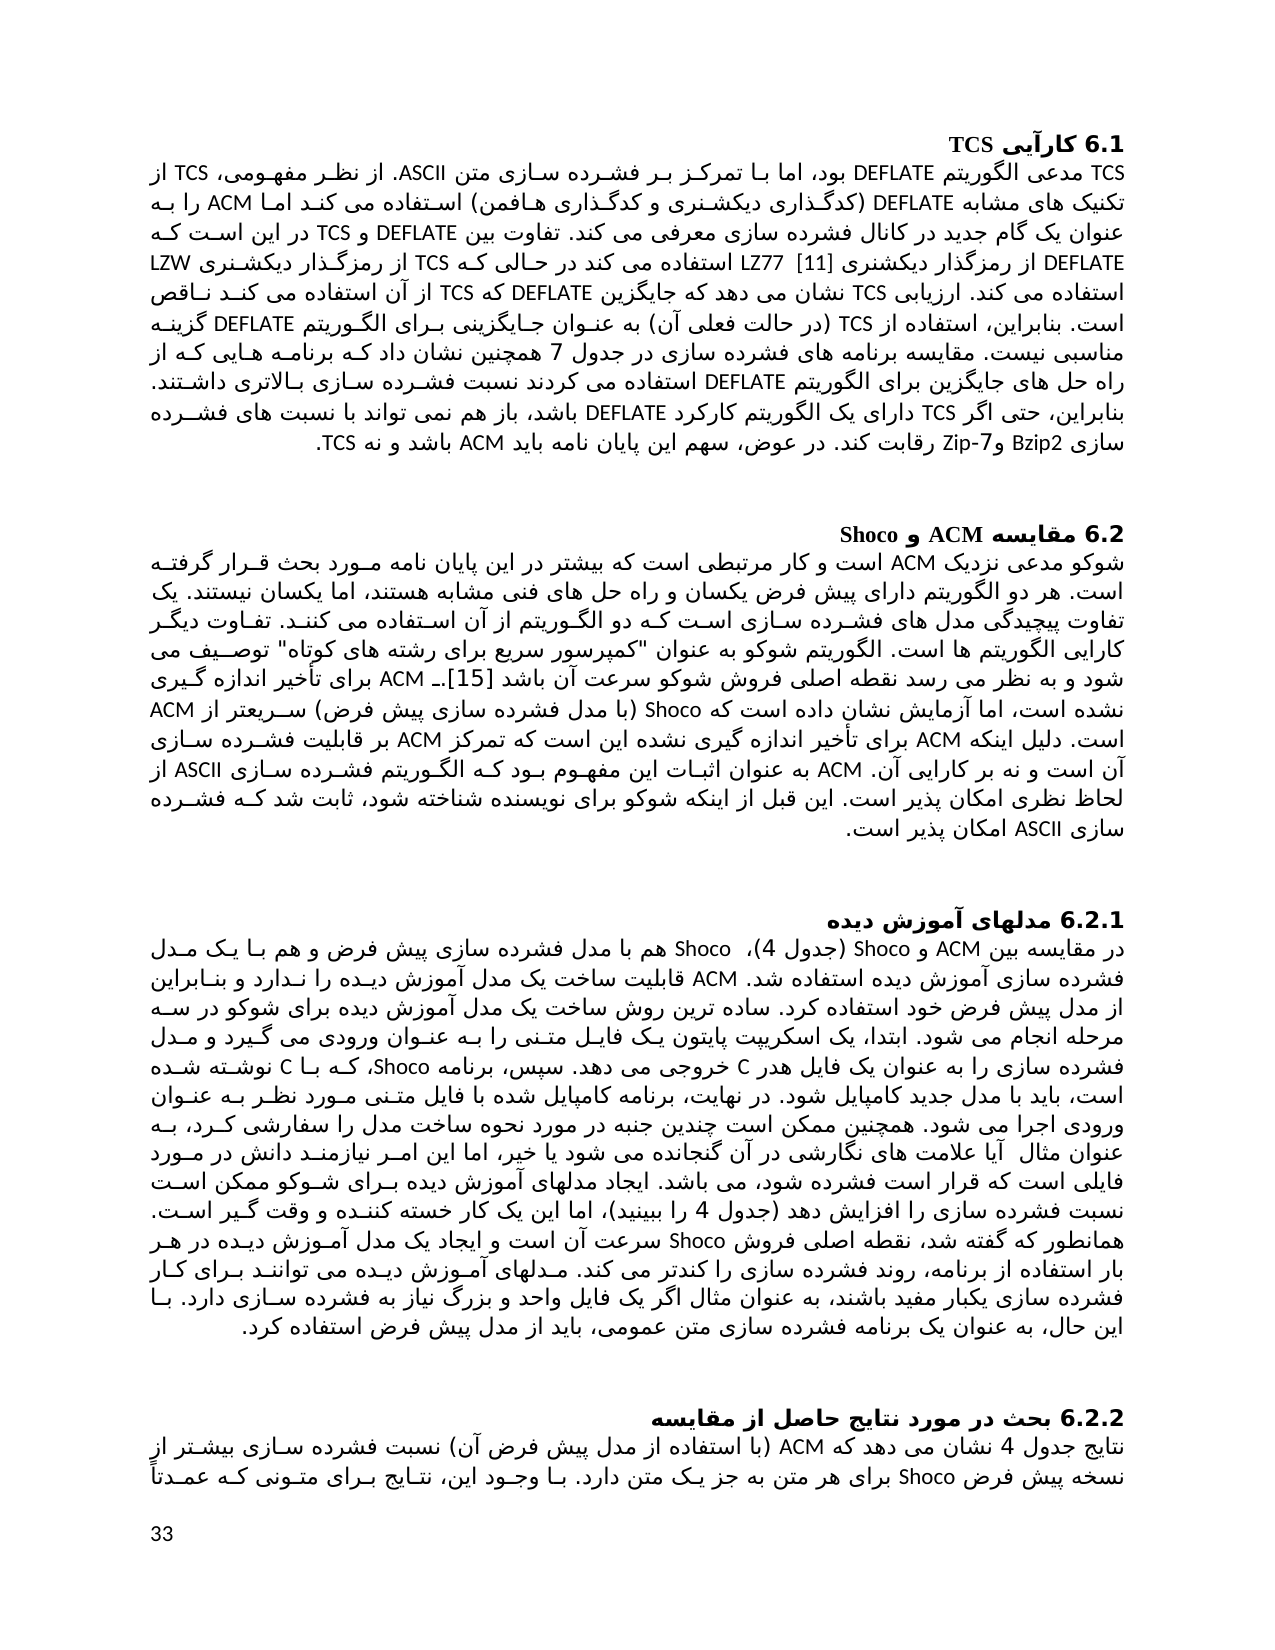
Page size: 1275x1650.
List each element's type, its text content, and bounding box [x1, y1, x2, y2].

text شوکو مدعی نزدیک ACM است و کار مرتبطی است که بیشتر در این پایان نامه مورد بحث قرار گرفته است. هر دو الگوریتم دارای پیش فرض یکسان و راه حل های فنی مشابه هستند، اما یکسان نیستند. یک تفاوت پیچیدگی مدل های فشرده سازی است که دو الگوریتم از آن استفاده می کنند. تفاوت دیگر کارایی الگوریتم ها است. الگوریتم شوکو به عنوان "کمپرسور سریع برای رشته های کوتاه" توصیف می شود و به نظر می رسد نقطه اصلی فروش شوکو سرعت آن باشد [15]. ACM برای تأخیر اندازه گیری نشده است، اما آزمایش نشان داده است که Shoco (با مدل فشرده سازی پیش فرض) سریعتر از ACM است. دلیل اینکه ACM برای تأخیر اندازه گیری نشده این است که تمرکز ACM بر قابلیت فشرده سازی آن است و نه بر کارایی آن. ACM به عنوان اثبات این مفهوم بود که الگوریتم فشرده سازی ASCII از لحاظ نظری امکان پذیر است. این قبل از اینکه شوکو برای نویسنده شناخته شود، ثابت شد که فشرده سازی ASCII امکان پذیر است. [150, 548, 1125, 842]
text 6.2 مقایسه ACM و Shoco [150, 521, 1125, 548]
text 6.2.2 بحث در مورد نتایج حاصل از مقایسه [150, 1406, 1125, 1432]
text 6.2.1 مدلهای آموزش دیده [150, 907, 1125, 934]
text TCS مدعی الگوریتم DEFLATE بود، اما با تمرکز بر فشرده سازی متن ASCII. از نظر مفهومی، TCS از تکنیک های مشابه DEFLATE (کدگذاری دیکشنری و کدگذاری هافمن) استفاده می کند اما ACM را به عنوان یک گام جدید در کانال فشرده سازی معرفی می کند. تفاوت بین DEFLATE و TCS در این است که DEFLATE از رمزگذار دیکشنری LZ77 [11] استفاده می کند در حالی که TCS از رمزگذار دیکشنری LZW استفاده می کند. ارزیابی TCS نشان می دهد که جایگزین DEFLATE که TCS از آن استفاده می کند ناقص است. بنابراین، استفاده از TCS (در حالت فعلی آن) به عنوان جایگزینی برای الگوریتم DEFLATE گزینه مناسبی نیست. مقایسه برنامه های فشرده سازی در جدول 7 همچنین نشان داد که برنامه هایی که از راه حل های جایگزین برای الگوریتم DEFLATE استفاده می کردند نسبت فشرده سازی بالاتری داشتند. بنابراین، حتی اگر TCS دارای یک الگوریتم کارکرد DEFLATE باشد، باز هم نمی تواند با نسبت های فشرده سازی Bzip2 و7-Zip رقابت کند. در عوض، سهم این پایان نامه باید ACM باشد و نه TCS. [150, 158, 1125, 456]
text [150, 1432, 1125, 1490]
text 6.1 کارآیی TCS [150, 131, 1125, 158]
text در مقایسه بین ACM و Shoco (جدول 4)، Shoco هم با مدل فشرده سازی پیش فرض و هم با یک مدل فشرده سازی آموزش دیده استفاده شد. ACM قابلیت ساخت یک مدل آموزش دیده را ندارد و بنابراین از مدل پیش فرض خود استفاده کرد. ساده ترین روش ساخت یک مدل آموزش دیده برای شوکو در سه مرحله انجام می شود. ابتدا، یک اسکریپت پایتون یک فایل متنی را به عنوان ورودی می گیرد و مدل فشرده سازی را به عنوان یک فایل هدر C خروجی می دهد. سپس، برنامه Shoco، که با C نوشته شده است، باید با مدل جدید کامپایل شود. در نهایت، برنامه کامپایل شده با فایل متنی مورد نظر به عنوان ورودی اجرا می شود. همچنین ممکن است چندین جنبه در مورد نحوه ساخت مدل را سفارشی کرد، به عنوان مثال آیا علامت های نگارشی در آن گنجانده می شود یا خیر، اما این امر نیازمند دانش در مورد فایلی است که قرار است فشرده شود، می باشد. ایجاد مدلهای آموزش دیده برای شوکو ممکن است نسبت فشرده سازی را افزایش دهد (جدول 4 را ببینید)، اما این یک کار خسته کننده و وقت گیر است. همانطور که گفته شد، نقطه اصلی فروش Shoco سرعت آن است و ایجاد یک مدل آموزش دیده در هر بار استفاده از برنامه، روند فشرده سازی را کندتر می کند. مدلهای آموزش دیده می توانند برای کار فشرده سازی یکبار مفید باشند، به عنوان مثال اگر یک فایل واحد و بزرگ نیاز به فشرده سازی دارد. با این حال، به عنوان یک برنامه فشرده سازی متن عمومی، باید از مدل پیش فرض استفاده کرد. [150, 934, 1125, 1340]
